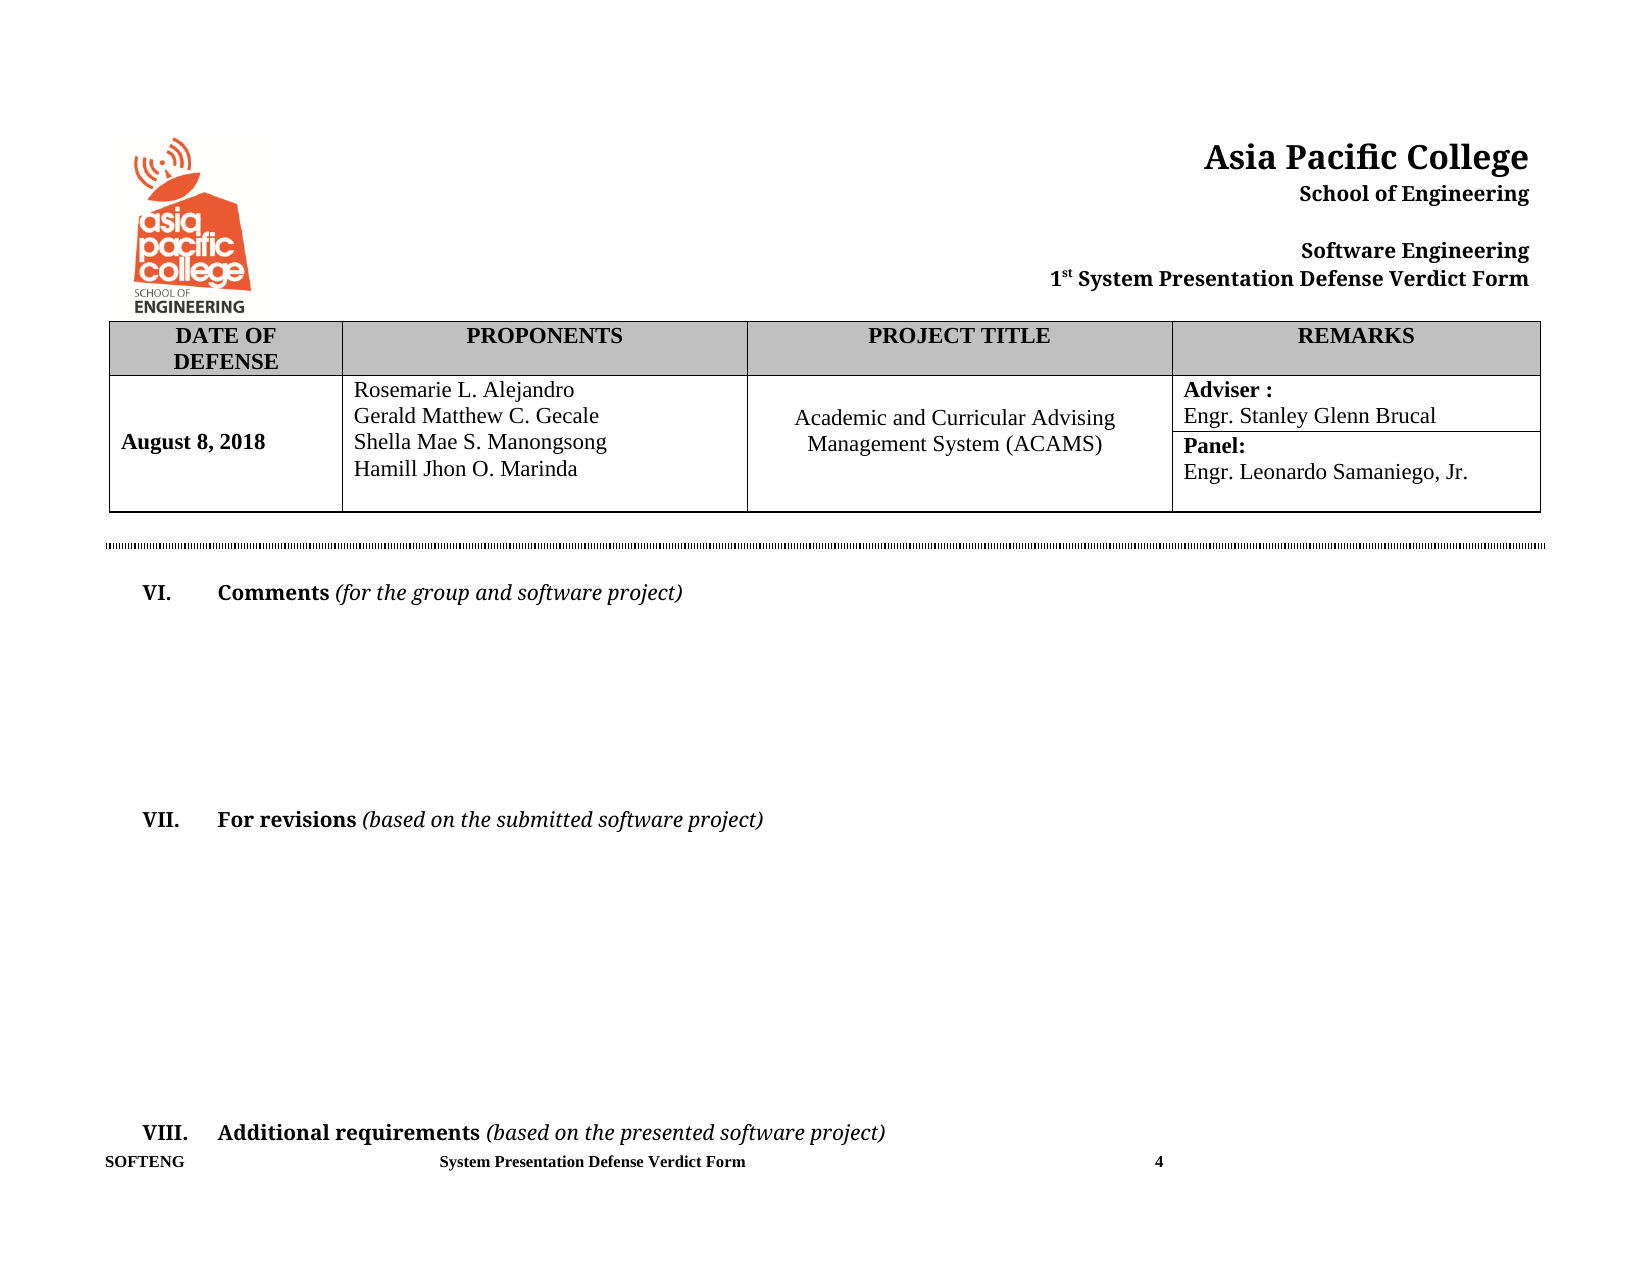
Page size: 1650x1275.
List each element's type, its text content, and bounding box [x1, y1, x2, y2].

table_cell PROJect TITLE [748, 322, 1172, 375]
table_header Asia Pacific College School of Engineering Software Engineering 1st System Presentation Defense Verdict Form [825, 134, 1541, 321]
table_cell August 8, 2018 [110, 376, 342, 511]
table_cell Rosemarie L. Alejandro Gerald Matthew C. Gecale Shella Mae S. Manongsong Hamill Jhon O. Marinda [343, 376, 747, 511]
table_header [110, 134, 825, 321]
table_cell Proponents [343, 322, 747, 375]
list Additional requirements (based on the presented software project) [142, 1118, 1545, 1146]
table_cell Adviser : Engr. Stanley Glenn Brucal [1173, 376, 1540, 431]
list Comments (for the group and software project) [142, 578, 1545, 606]
table_cell Panel: Engr. Leonardo Samaniego, Jr. [1173, 432, 1540, 511]
table_cell DATE of defense [110, 322, 342, 375]
table_cell Academic and Curricular Advising Management System (ACAMS) [748, 376, 1172, 511]
list For revisions (based on the submitted software project) [142, 805, 1545, 833]
picture [120, 133, 262, 320]
table_cell REMARKS [1173, 322, 1540, 375]
